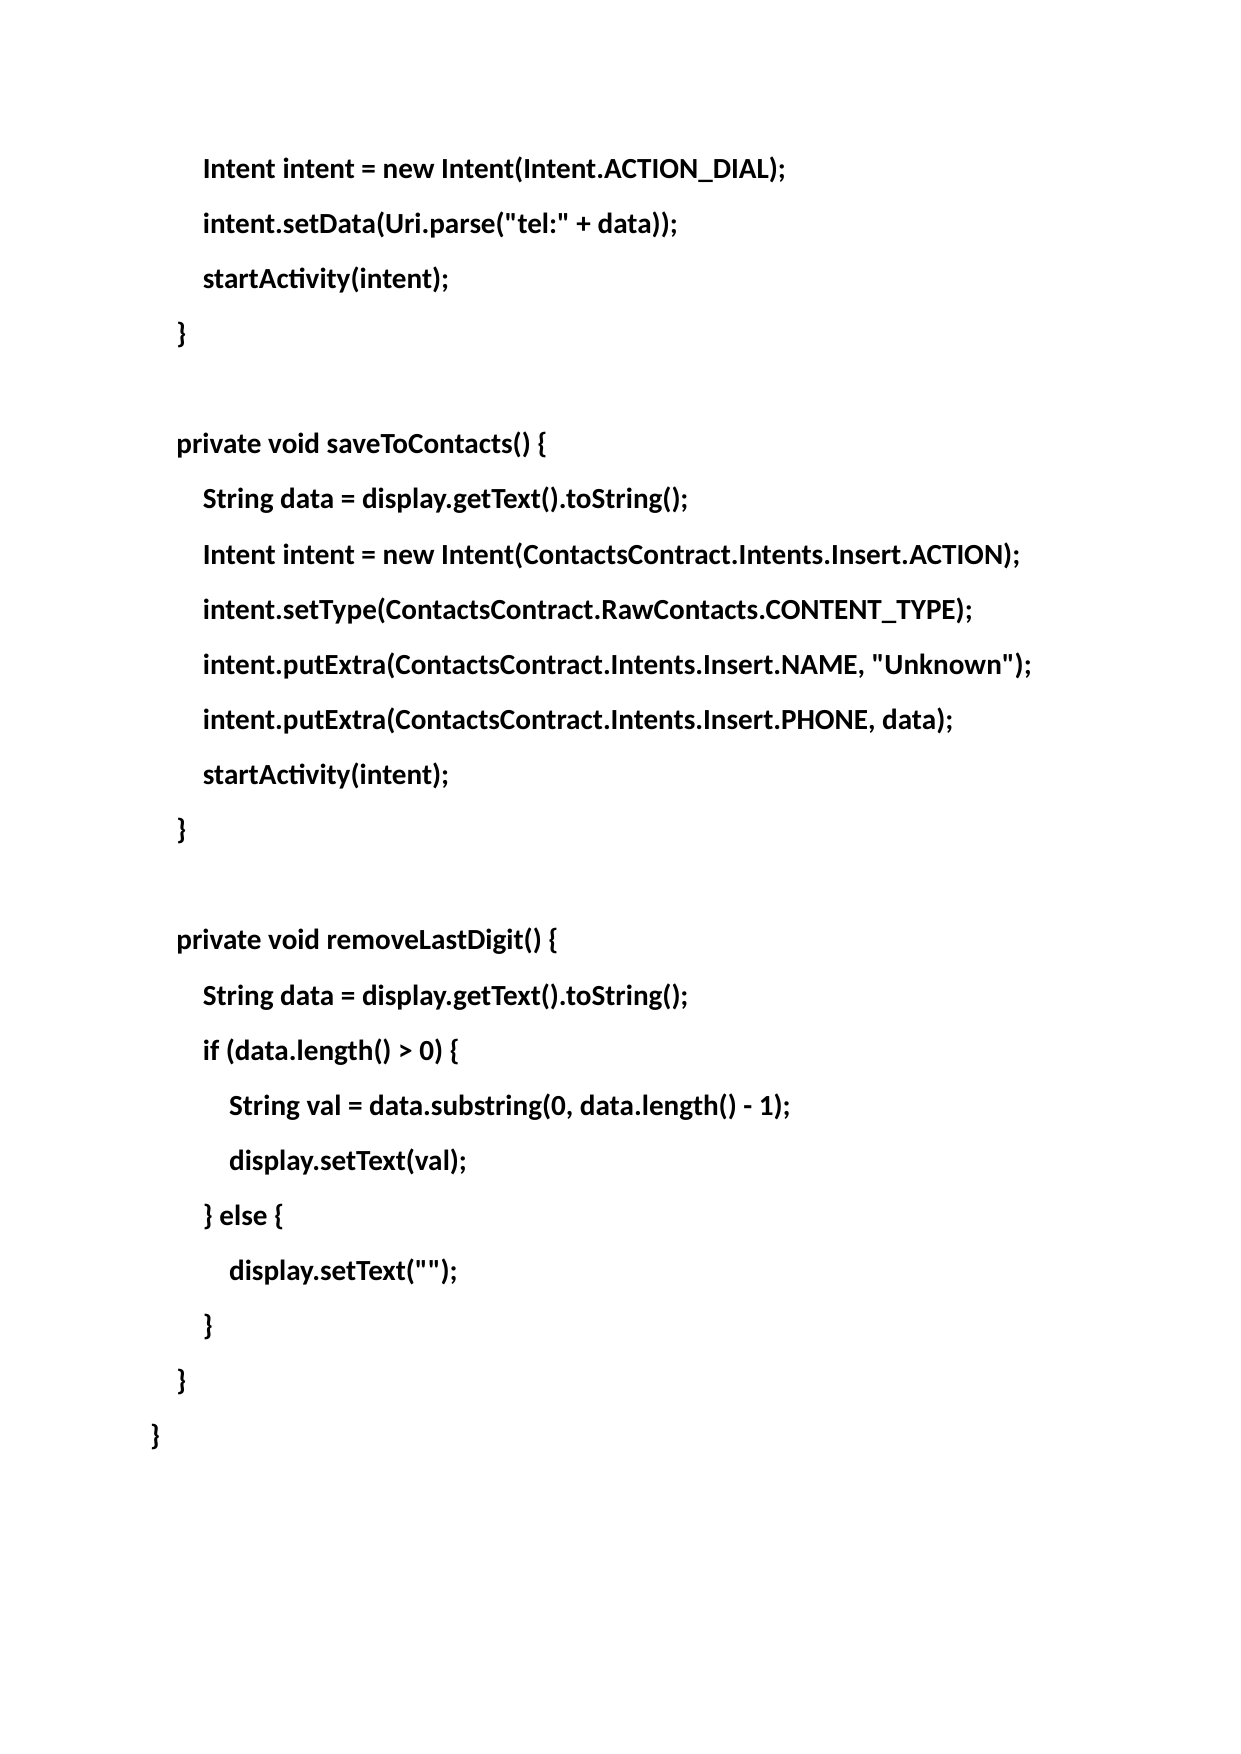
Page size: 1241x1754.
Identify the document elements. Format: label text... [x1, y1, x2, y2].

text String data = display.getText().toString(); [150, 977, 1090, 1012]
text if (data.length() > 0) { [150, 1032, 1090, 1067]
text startActivity(intent); [150, 260, 1090, 296]
text private void removeLastDigit() { [150, 921, 1090, 957]
text } else { [150, 1197, 1090, 1233]
text } [150, 1362, 1090, 1398]
text startActivity(intent); [150, 756, 1090, 792]
text display.setText(""); [150, 1252, 1090, 1288]
text } [150, 1307, 1090, 1343]
text String val = data.substring(0, data.length() - 1); [150, 1087, 1090, 1122]
text } [150, 315, 1090, 351]
text intent.putExtra(ContactsContract.Intents.Insert.PHONE, data); [150, 701, 1090, 737]
text Intent intent = new Intent(ContactsContract.Intents.Insert.ACTION); [150, 536, 1090, 571]
text intent.putExtra(ContactsContract.Intents.Insert.NAME, "Unknown"); [150, 646, 1090, 682]
text intent.setType(ContactsContract.RawContacts.CONTENT_TYPE); [150, 591, 1090, 626]
text } [150, 811, 1090, 847]
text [150, 481, 1090, 516]
text Intent intent = new Intent(Intent.ACTION_DIAL); [150, 150, 1090, 186]
text private void saveToContacts() { [150, 426, 1090, 461]
text display.setText(val); [150, 1142, 1090, 1177]
text } [150, 1417, 1090, 1453]
text intent.setData(Uri.parse("tel:" + data)); [150, 205, 1090, 241]
